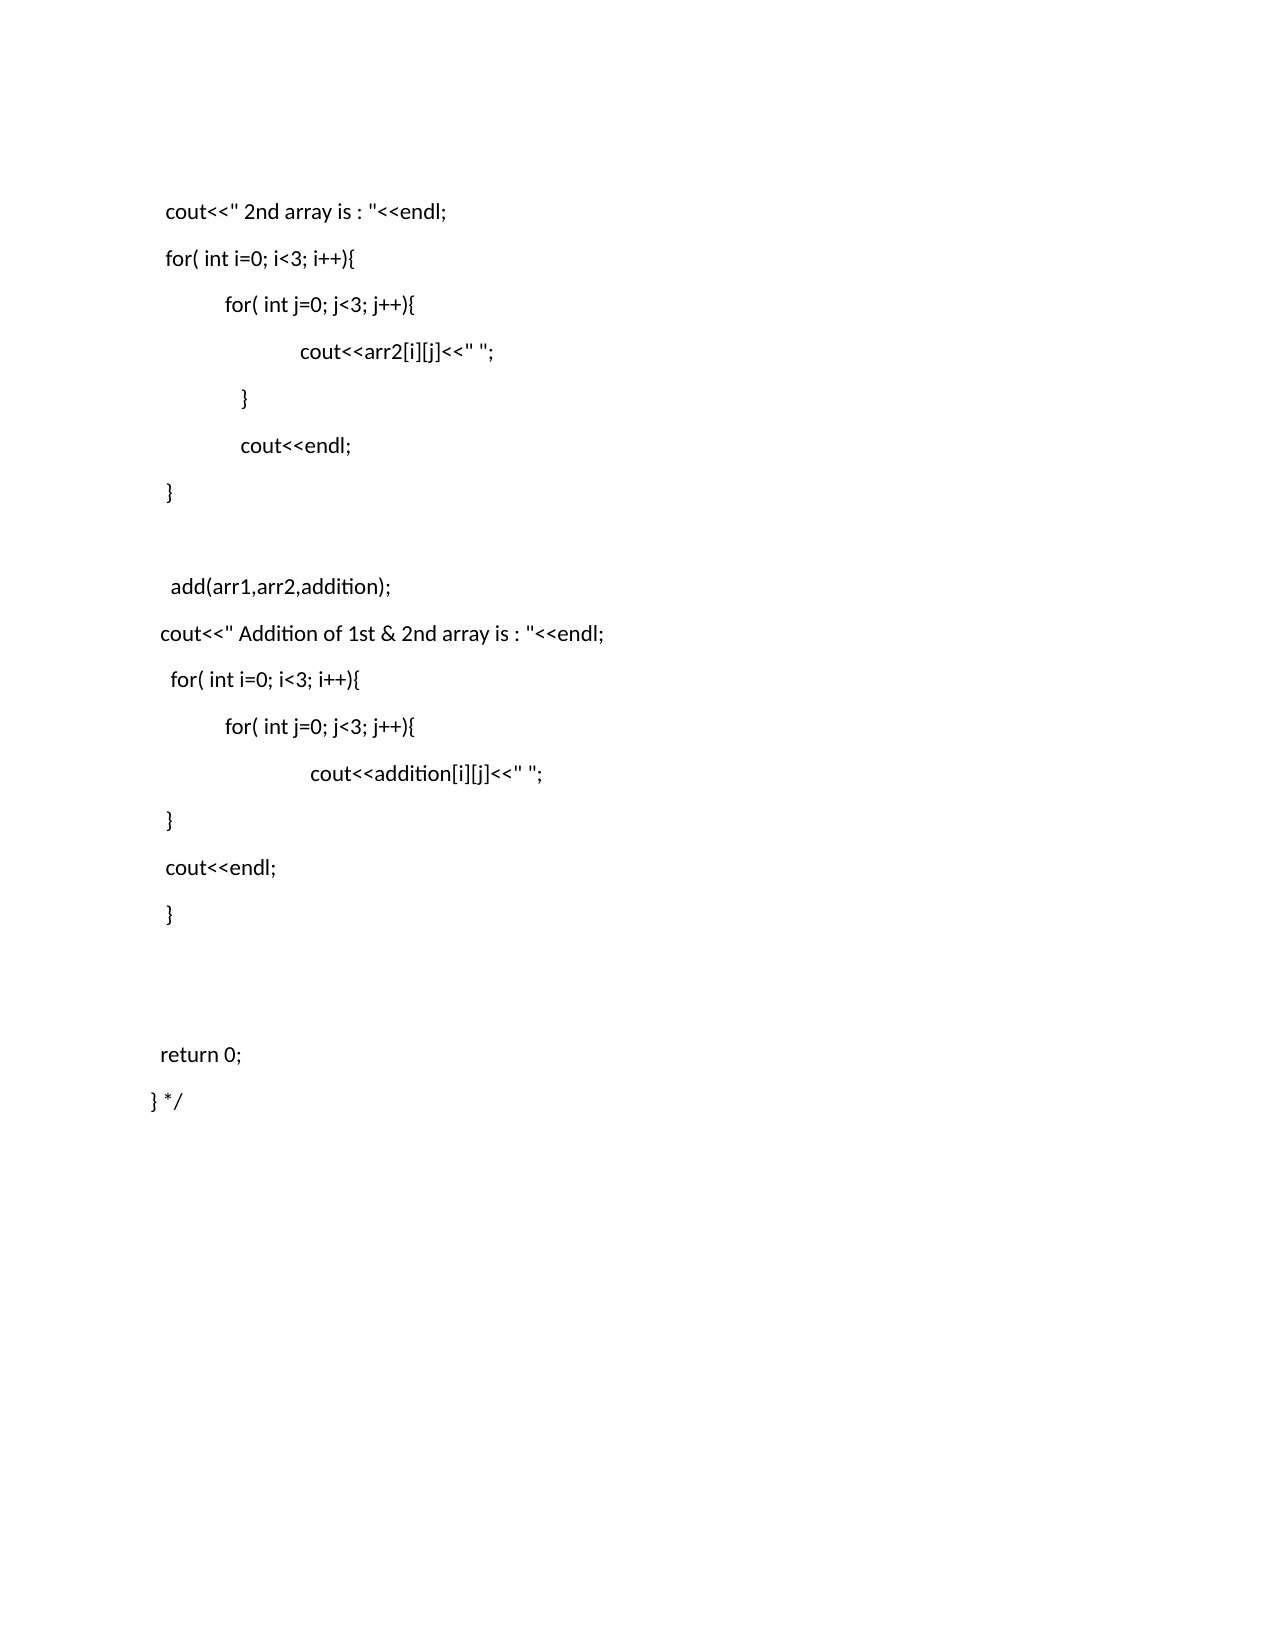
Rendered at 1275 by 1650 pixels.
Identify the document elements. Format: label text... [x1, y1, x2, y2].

text cout<<addition[i][j]<<" "; [150, 759, 1125, 787]
text cout<<" 2nd array is : "<<endl; [150, 197, 1125, 225]
text cout<<endl; [150, 431, 1125, 459]
text } */ [150, 1087, 1125, 1116]
text for( int j=0; j<3; j++){ [150, 291, 1125, 319]
text for( int i=0; i<3; i++){ [150, 244, 1125, 272]
text cout<<arr2[i][j]<<" "; [150, 337, 1125, 366]
text } [150, 478, 1125, 506]
text cout<<" Addition of 1st & 2nd array is : "<<endl; [150, 619, 1125, 647]
text for( int j=0; j<3; j++){ [150, 712, 1125, 741]
text add(arr1,arr2,addition); [150, 572, 1125, 600]
text } [150, 900, 1125, 928]
text return 0; [150, 1041, 1125, 1069]
text } [150, 806, 1125, 834]
text } [150, 384, 1125, 412]
text for( int i=0; i<3; i++){ [150, 666, 1125, 694]
text cout<<endl; [150, 853, 1125, 881]
